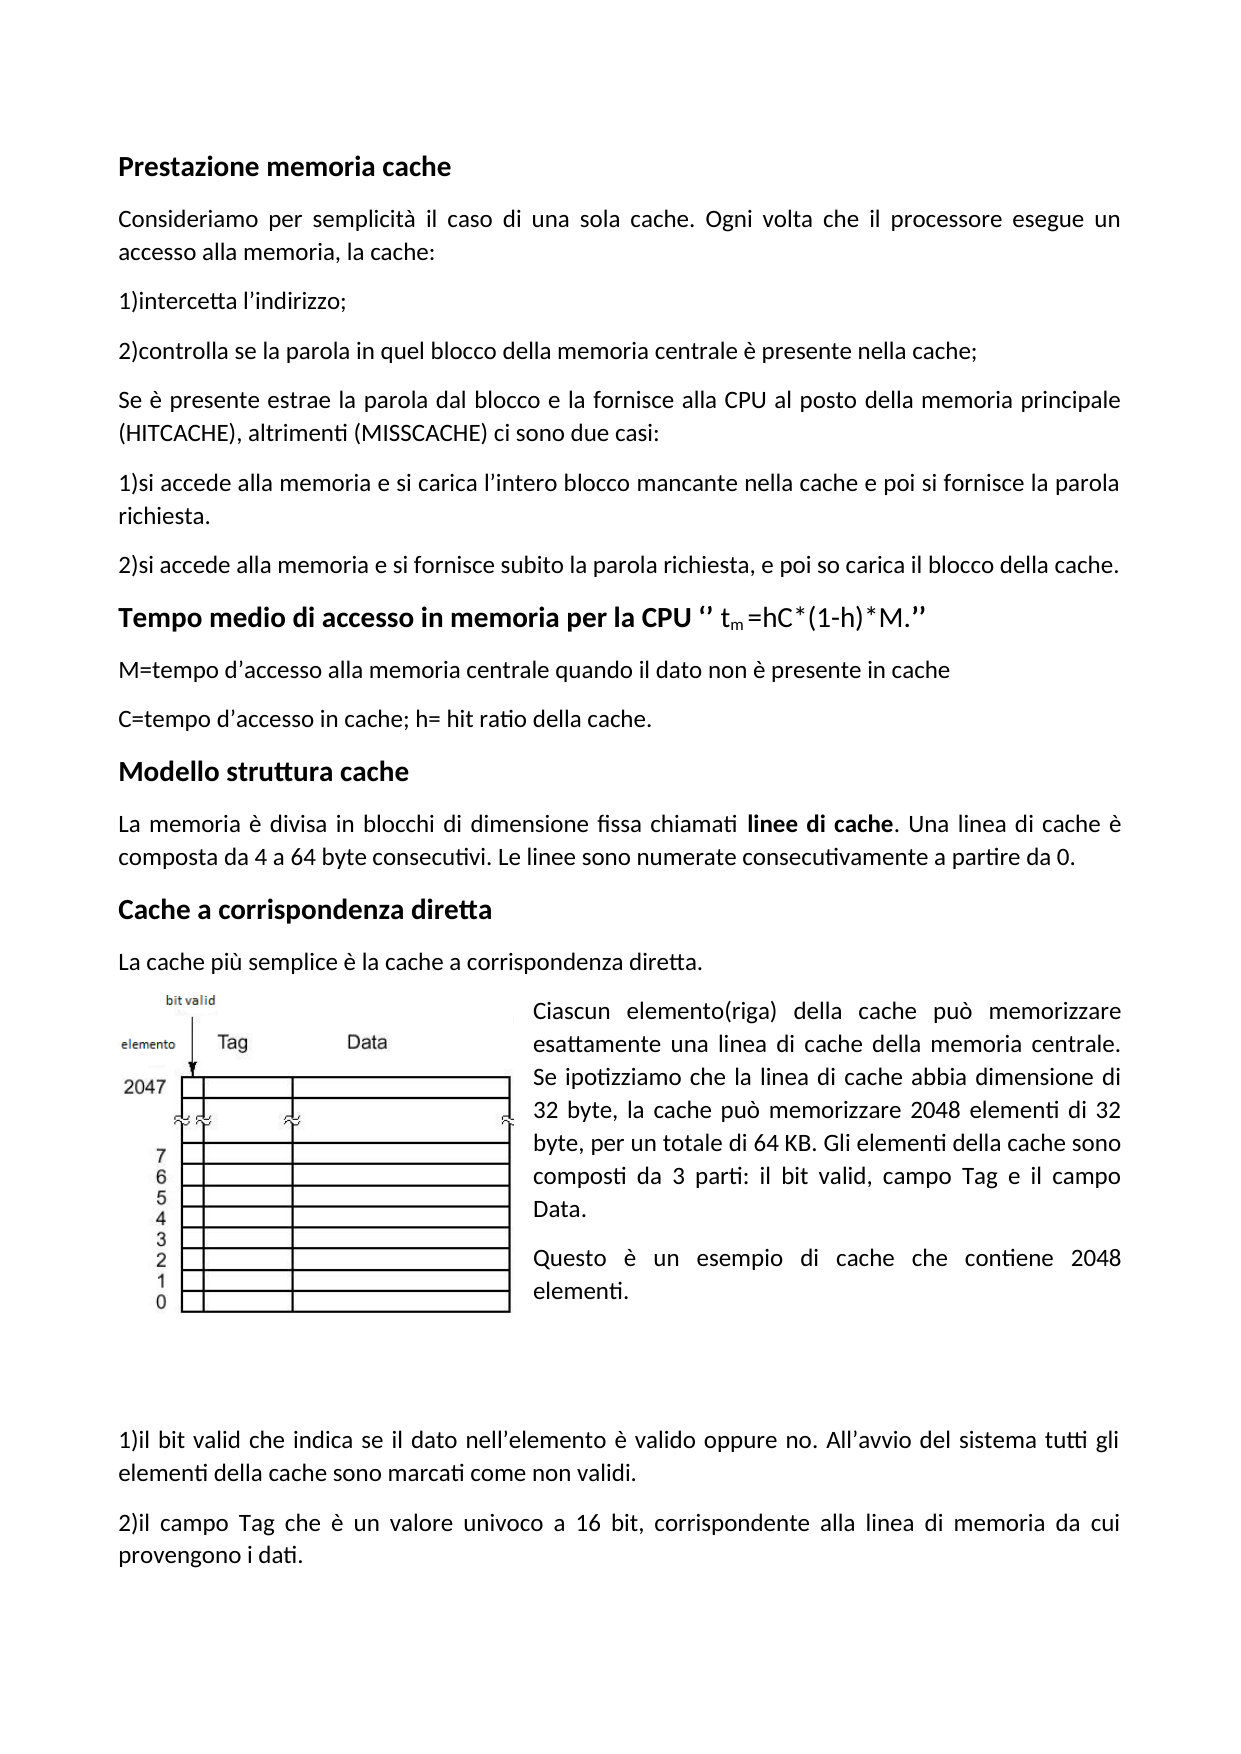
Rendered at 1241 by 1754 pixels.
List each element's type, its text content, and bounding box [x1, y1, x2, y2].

text Questo è un esempio di cache che contiene 2048 elementi. [514, 1243, 1122, 1306]
text Prestazione memoria cache [118, 148, 1122, 183]
text 1)intercetta l’indirizzo; [118, 285, 1122, 316]
text Consideriamo per semplicità il caso di una sola cache. Ogni volta che il processore esegue un accesso alla memoria, la cache: [118, 203, 1122, 266]
text Ciascun elemento(riga) della cache può memorizzare esattamente una linea di cache della memoria centrale. Se ipotizziamo che la linea di cache abbia dimensione di 32 byte, la cache può memorizzare 2048 elementi di 32 byte, per un totale di 64 KB. Gli elementi della cache sono composti da 3 parti: il bit valid, campo Tag e il campo Data. [514, 996, 1122, 1223]
text La memoria è divisa in blocchi di dimensione fissa chiamati linee di cache. Una linea di cache è composta da 4 a 64 byte consecutivi. Le linee sono numerate consecutivamente a partire da 0. [118, 808, 1122, 872]
text Se è presente estrae la parola dal blocco e la fornisce alla CPU al posto della memoria principale (HITCACHE), altrimenti (MISSCACHE) ci sono due casi: [118, 384, 1122, 448]
text C=tempo d’accesso in cache; h= hit ratio della cache. [118, 704, 1122, 734]
text M=tempo d’accesso alla memoria centrale quando il dato non è presente in cache [118, 654, 1122, 684]
text 2)si accede alla memoria e si fornisce subito la parola richiesta, e poi so carica il blocco della cache. [118, 549, 1122, 580]
picture [118, 995, 514, 1314]
text Cache a corrispondenza diretta [118, 891, 1122, 926]
text 1)si accede alla memoria e si carica l’intero blocco mancante nella cache e poi si fornisce la parola richiesta. [118, 467, 1122, 530]
text Modello struttura cache [118, 753, 1122, 789]
text 1)il bit valid che indica se il dato nell’elemento è valido oppure no. All’avvio del sistema tutti gli elementi della cache sono marcati come non validi. [118, 1424, 1122, 1488]
text Tempo medio di accesso in memoria per la CPU ‘’ tm =hC*(1-h)*M.’’ [118, 599, 1122, 634]
text 2)il campo Tag che è un valore univoco a 16 bit, corrispondente alla linea di memoria da cui provengono i dati. [118, 1507, 1122, 1570]
text 2)controlla se la parola in quel blocco della memoria centrale è presente nella cache; [118, 335, 1122, 365]
text La cache più semplice è la cache a corrispondenza diretta. [118, 946, 1122, 976]
